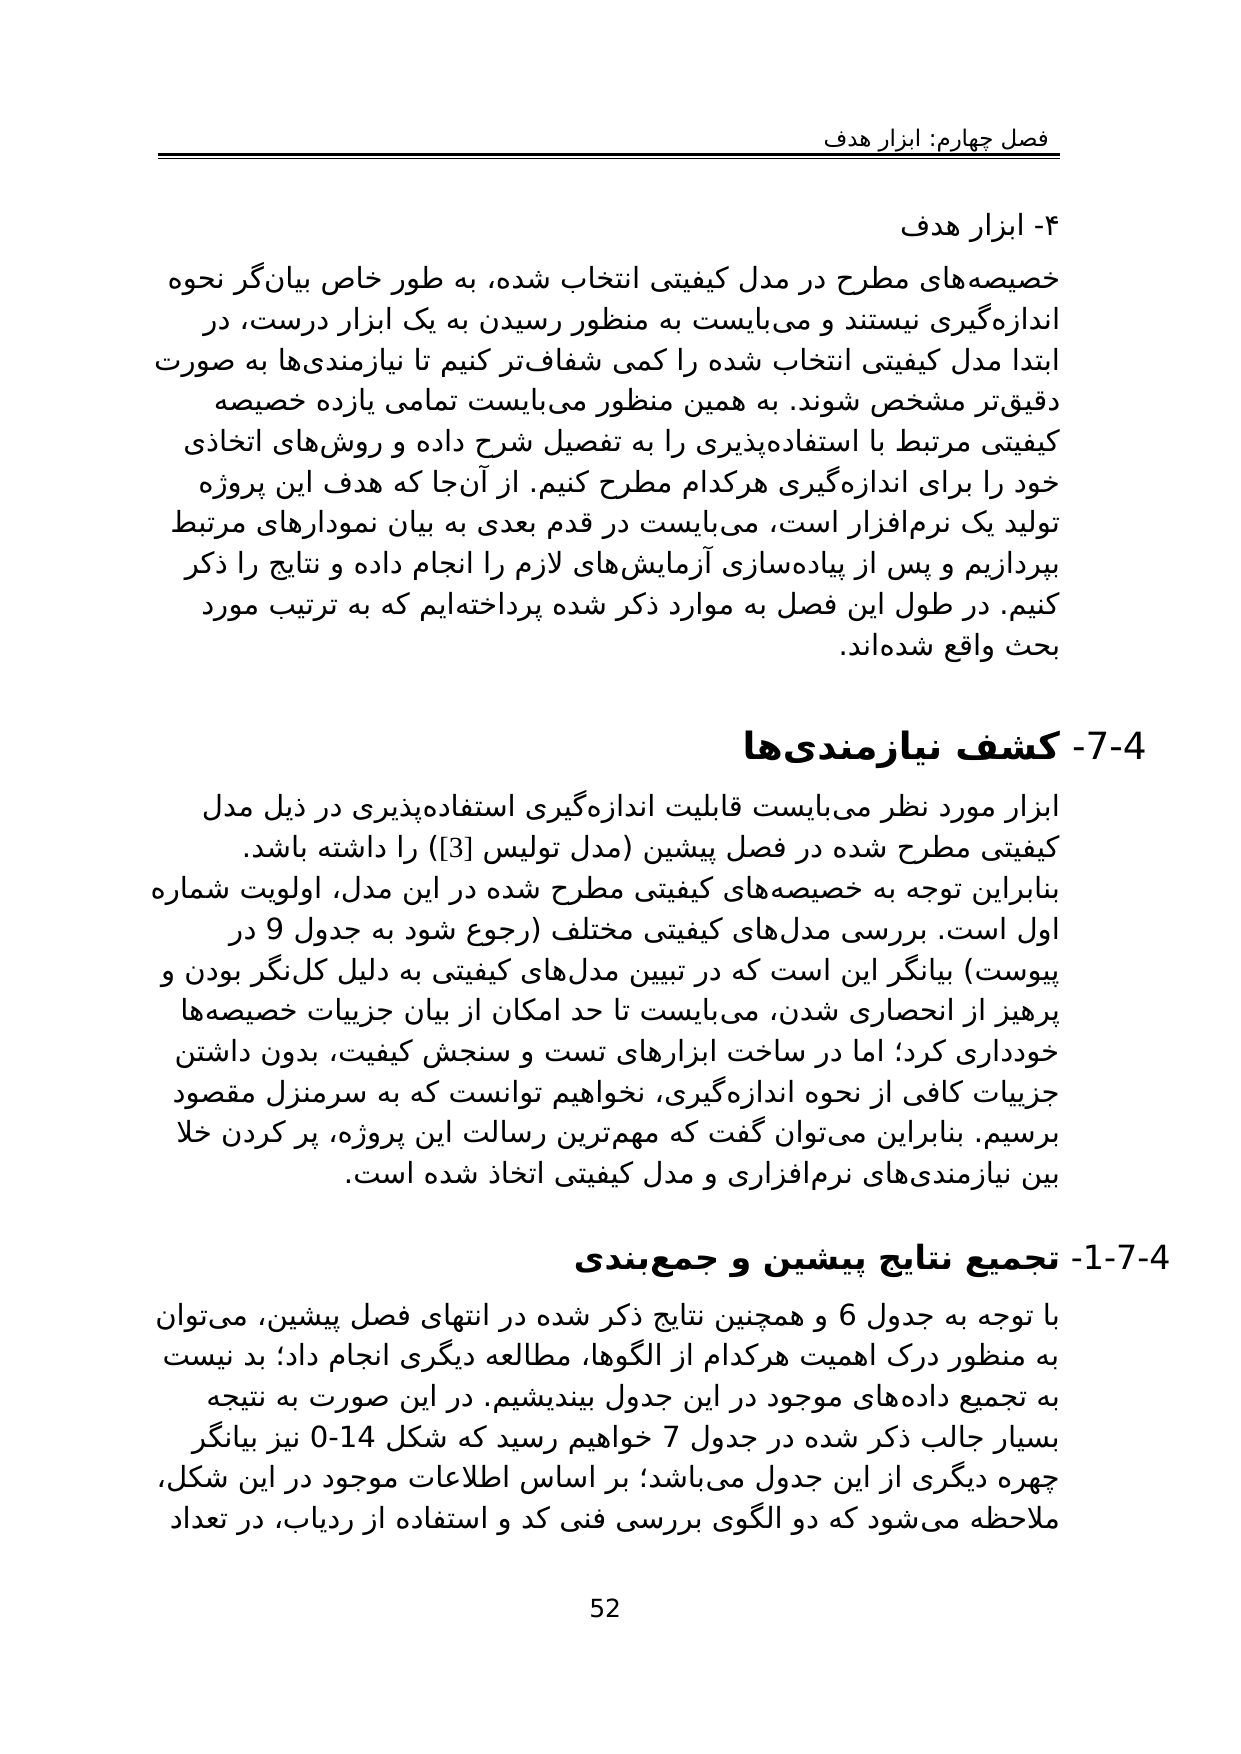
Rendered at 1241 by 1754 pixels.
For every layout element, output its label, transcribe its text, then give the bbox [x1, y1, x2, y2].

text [150, 1298, 1060, 1536]
text ابزار مورد نظر می‌بایست قابلیت اندازه‌گیری استفاده‌پذیری در ذیل مدل کیفیتی مطرح شده در فصل پیشین (مدل تولیس [3]) را داشته باشد. بنابراین توجه به خصیصه‌های کیفیتی مطرح شده در این مدل، اولویت شماره اول است. بررسی مدل‌های کیفیتی مختلف (رجوع شود به جدول 9 در پیوست) بیانگر این است که در تبیین مدل‌های کیفیتی به دلیل کل‌نگر بودن و پرهیز از انحصاری شدن، می‌بایست تا حد امکان از بیان جزییات خصیصه‌ها خودداری کرد؛ اما در ساخت ابزارهای تست و سنجش کیفیت، بدون داشتن جزییات کافی از نحوه اندازه‌گیری، نخواهیم توانست که به سرمنزل مقصود برسیم. بنابراین می‌توان گفت که مهم‌ترین رسالت این پروژه، پر کردن خلا بین نیازمندی‌های نرم‌افزاری و مدل کیفیتی اتخاذ شده است. [150, 790, 1060, 1190]
text خصیصه‌های مطرح در مدل کیفیتی انتخاب شده، به طور خاص بیان‌گر نحوه اندازه‌گیری نیستند و می‌بایست به منظور رسیدن به یک ابزار درست، در ابتدا مدل‌ کیفیتی انتخاب شده را کمی شفاف‌تر کنیم تا نیازمندی‌ها به صورت دقیق‌تر مشخص شوند. به همین منظور می‌بایست تمامی یازده خصیصه کیفیتی مرتبط با استفاده‌پذیری را به تفصیل شرح داده و روش‌های اتخاذی خود را برای اندازه‌گیری هرکدام مطرح کنیم. از آن‌جا که هدف این پروژه تولید یک نرم‌افزار است، می‌بایست در قدم بعدی به بیان نمودارهای مرتبط بپردازیم و پس از پیاده‌سازی آزمایش‌های لازم را انجام داده و نتایج را ذکر کنیم. در طول این فصل به موارد ذکر شده پرداخته‌ایم که به ترتیب مورد بحث واقع شده‌اند. [150, 261, 1060, 662]
subtitle تجمیع نتایج پیشین و جمع‌بندی [150, 1239, 1060, 1278]
subtitle کشف نیازمندی‌ها [150, 725, 1060, 768]
subtitle ۴ فصل چهارم ابزار هدف۴- ابزار هدف [150, 208, 1060, 242]
